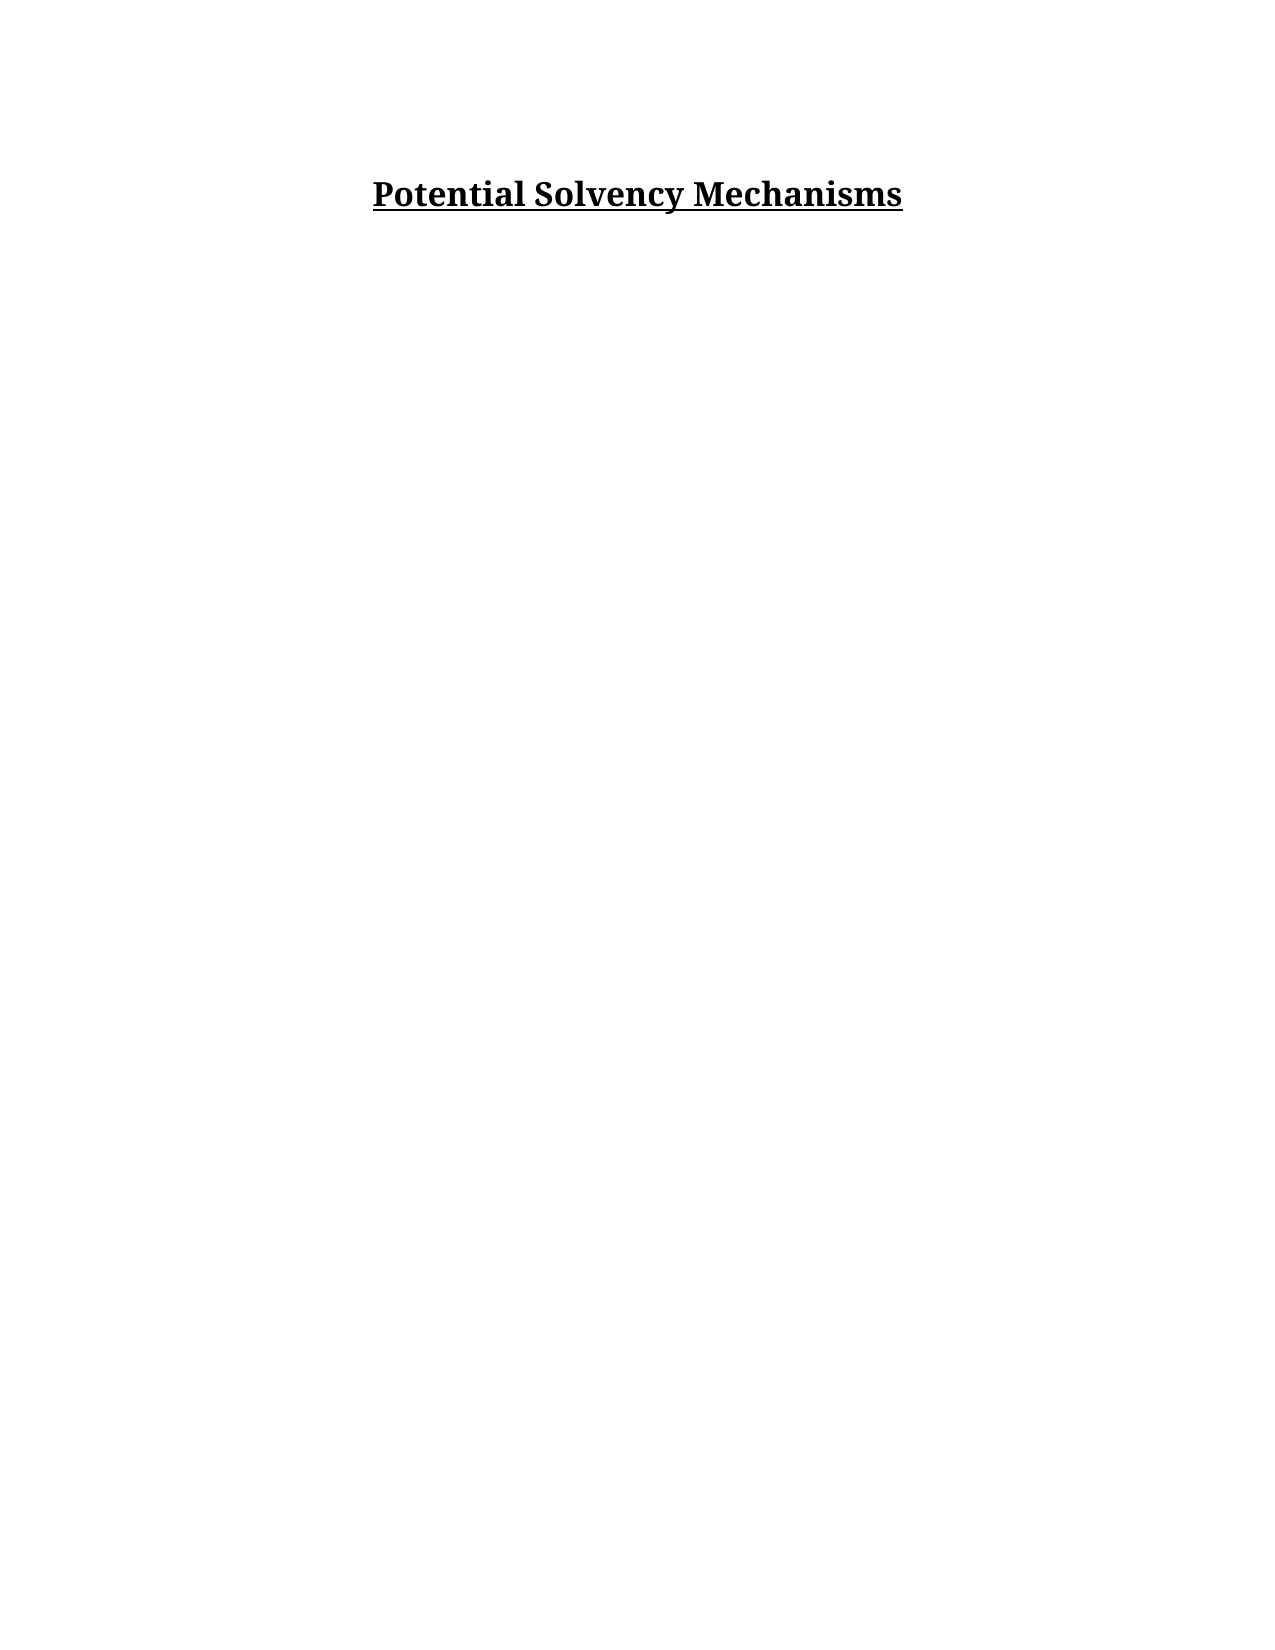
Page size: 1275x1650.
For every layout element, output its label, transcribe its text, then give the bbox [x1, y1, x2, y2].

subtitle Potential Solvency Mechanisms [150, 171, 1125, 216]
